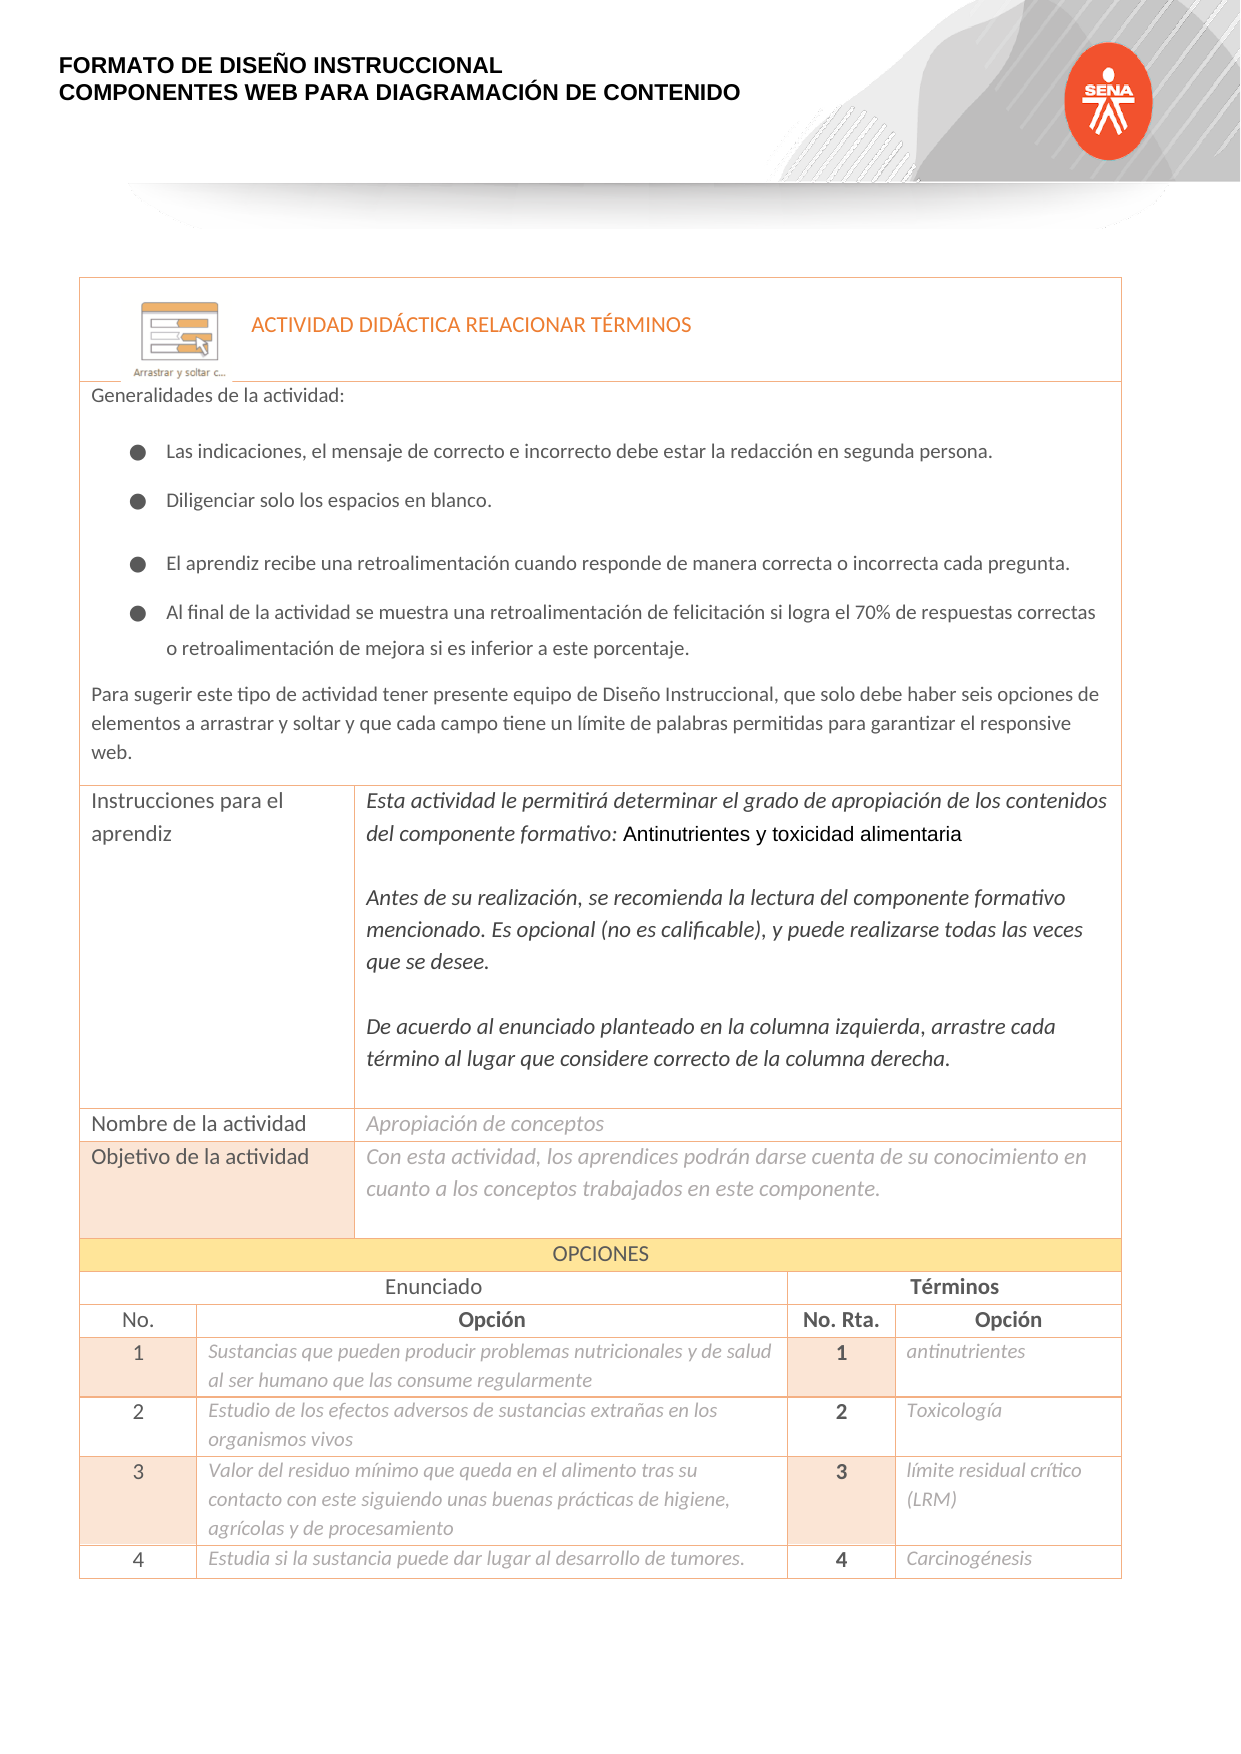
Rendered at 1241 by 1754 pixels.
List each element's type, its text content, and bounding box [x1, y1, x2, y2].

picture [0, 0, 1241, 229]
table_cell 1 [788, 1338, 895, 1396]
table_cell OPCIONES [80, 1239, 1121, 1271]
table_cell Con esta actividad, los aprendices podrán darse cuenta de su conocimiento en cuanto a los conceptos trabajados en este componente. [355, 1142, 1121, 1238]
table_header ACTIVIDAD DIDÁCTICA RELACIONAR TÉRMINOS [80, 278, 1121, 381]
table_cell Enunciado [80, 1272, 787, 1304]
table_cell Opción [896, 1305, 1121, 1337]
table_cell antinutrientes [896, 1338, 1121, 1396]
table_cell No. Rta. [788, 1305, 895, 1337]
table_cell Objetivo de la actividad [80, 1142, 354, 1238]
table_cell 4 [788, 1546, 895, 1577]
table_cell Opción [197, 1305, 787, 1337]
table_cell Generalidades de la actividad: Las indicaciones, el mensaje de correcto e incorrecto debe estar la redacción en segunda persona. Diligenciar solo los espacios en blanco. El aprendiz recibe una retroalimentación cuando responde de manera correcta o incorrecta cada pregunta. Al final de la actividad se muestra una retroalimentación de felicitación si logra el 70% de respuestas correctas o retroalimentación de mejora si es inferior a este porcentaje. Para sugerir este tipo de actividad tener presente equipo de Diseño Instruccional, que solo debe haber seis opciones de elementos a arrastrar y soltar y que cada campo tiene un límite de palabras permitidas para garantizar el responsive web. [80, 382, 1121, 785]
table_cell Esta actividad le permitirá determinar el grado de apropiación de los contenidos del componente formativo: Antinutrientes y toxicidad alimentaria Antes de su realización, se recomienda la lectura del componente formativo mencionado. Es opcional (no es calificable), y puede realizarse todas las veces que se desee. De acuerdo al enunciado planteado en la columna izquierda, arrastre cada término al lugar que considere correcto de la columna derecha. [355, 786, 1121, 1108]
table_cell Carcinogénesis [896, 1546, 1121, 1577]
table_cell 3 [80, 1457, 196, 1544]
table_cell 2 [80, 1398, 196, 1456]
table_cell Apropiación de conceptos [355, 1109, 1121, 1141]
table_cell límite residual crítico (LRM) [896, 1457, 1121, 1544]
table_cell Términos [788, 1272, 1121, 1304]
picture [120, 293, 233, 382]
table_cell 2 [788, 1398, 895, 1456]
table_cell Sustancias que pueden producir problemas nutricionales y de salud al ser humano que las consume regularmente [197, 1338, 787, 1396]
table_cell No. [80, 1305, 196, 1337]
table_cell 4 [80, 1546, 196, 1577]
table_cell Valor del residuo mínimo que queda en el alimento tras su contacto con este siguiendo unas buenas prácticas de higiene, agrícolas y de procesamiento [197, 1457, 787, 1544]
table_cell Nombre de la actividad [80, 1109, 354, 1141]
table_cell Toxicología [896, 1398, 1121, 1456]
table_cell 3 [788, 1457, 895, 1544]
table_cell Estudia si la sustancia puede dar lugar al desarrollo de tumores. [197, 1546, 787, 1577]
table_cell Estudio de los efectos adversos de sustancias extrañas en los organismos vivos [197, 1398, 787, 1456]
table_cell 1 [80, 1338, 196, 1396]
table_cell Instrucciones para el aprendiz [80, 786, 354, 1108]
